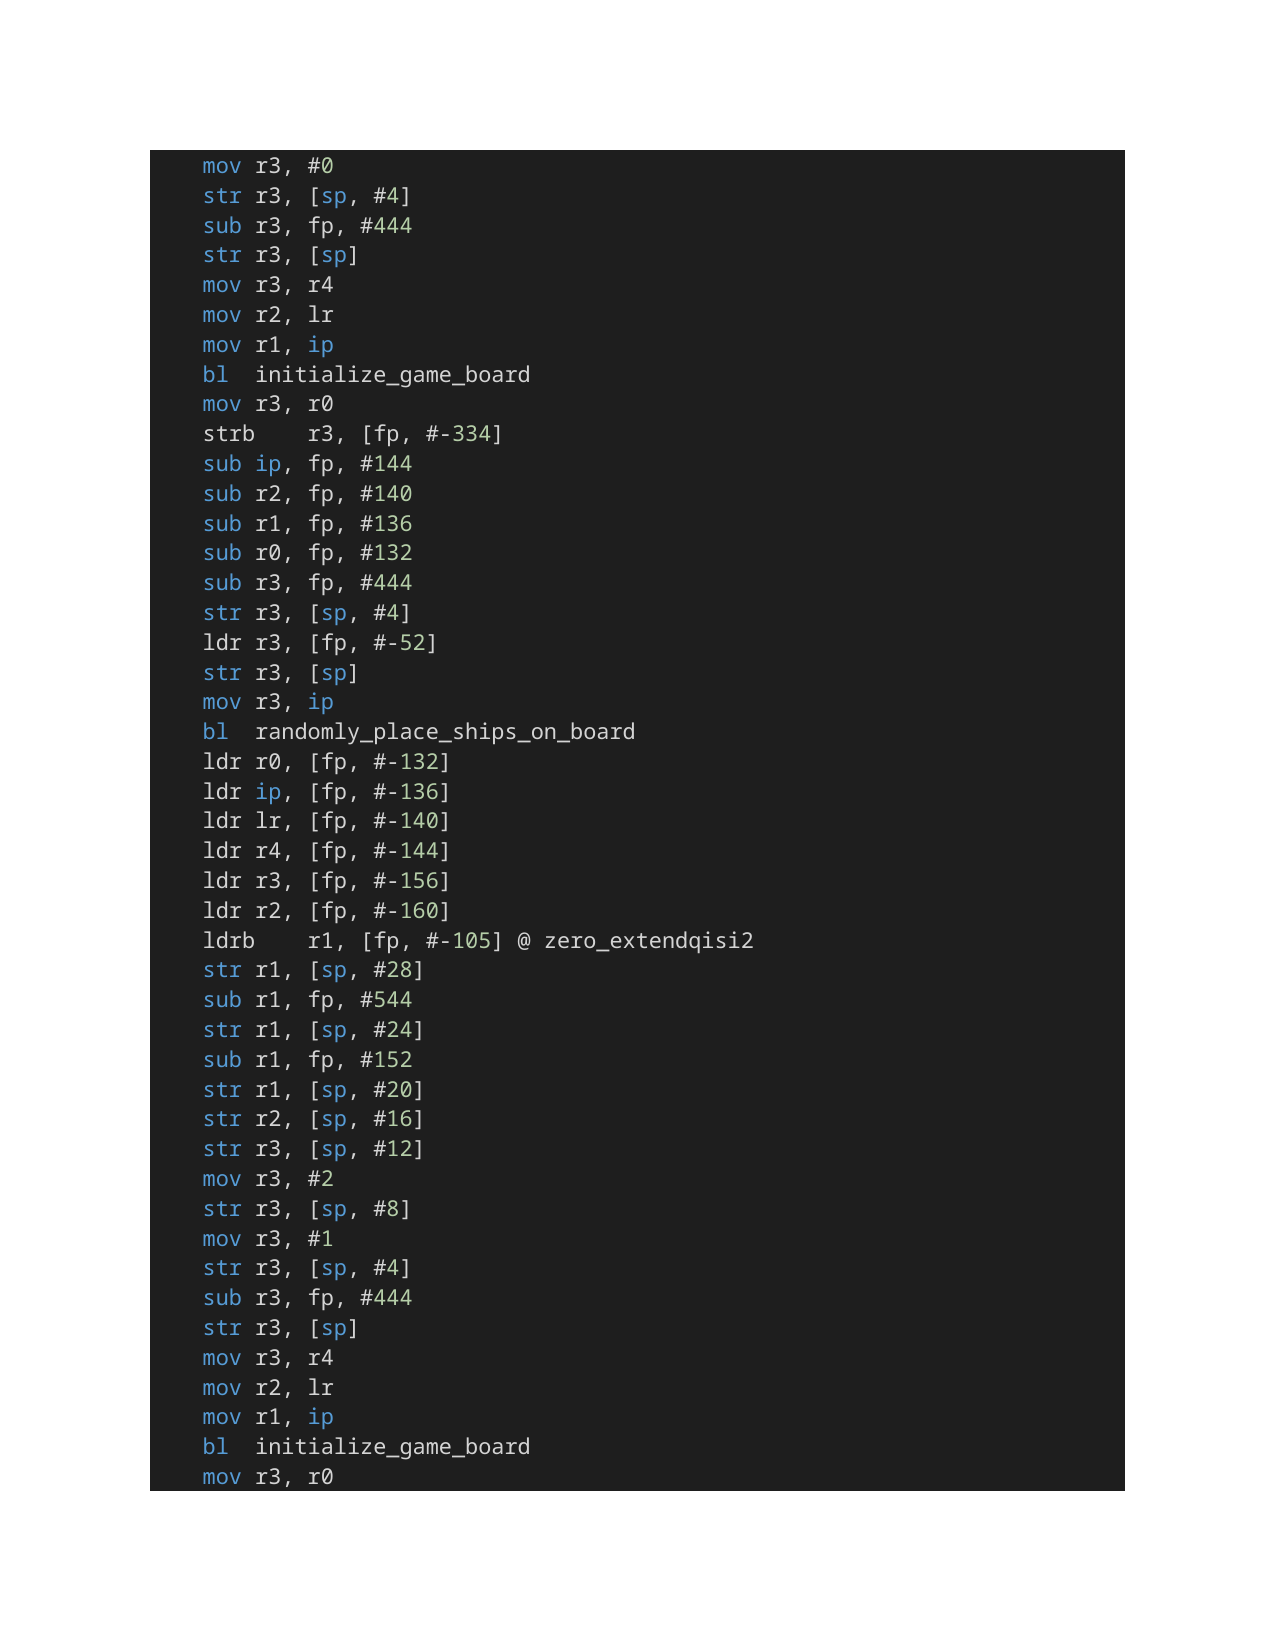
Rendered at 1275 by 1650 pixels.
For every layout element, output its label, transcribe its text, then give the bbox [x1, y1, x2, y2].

text sub ip, fp, #144 [150, 448, 1125, 478]
text mov r3, #0 [150, 150, 1125, 180]
text bl randomly_place_ships_on_board [150, 716, 1125, 746]
text str r3, [sp, #4] [150, 180, 1125, 209]
text sub r0, fp, #132 [150, 537, 1125, 567]
text sub r1, fp, #136 [150, 507, 1125, 537]
text sub r3, fp, #444 [150, 567, 1125, 597]
text mov r2, lr [150, 1371, 1125, 1401]
text ldrb r1, [fp, #-105] @ zero_extendqisi2 [150, 924, 1125, 954]
text mov r3, r0 [150, 1461, 1125, 1491]
text mov r1, ip [150, 1401, 1125, 1431]
text mov r3, r4 [150, 1342, 1125, 1371]
text mov r3, r4 [150, 269, 1125, 299]
text str r1, [sp, #24] [150, 1014, 1125, 1044]
text mov r2, lr [150, 299, 1125, 329]
text mov r3, #2 [150, 1163, 1125, 1193]
text str r3, [sp] [150, 239, 1125, 269]
text str r1, [sp, #28] [150, 954, 1125, 984]
text strb r3, [fp, #-334] [150, 418, 1125, 448]
text ldr r4, [fp, #-144] [150, 835, 1125, 865]
text str r3, [sp, #4] [150, 1252, 1125, 1282]
text sub r3, fp, #444 [150, 209, 1125, 239]
text mov r3, #1 [150, 1222, 1125, 1252]
text str r3, [sp] [150, 1312, 1125, 1342]
text ldr r0, [fp, #-132] [150, 746, 1125, 776]
text bl initialize_game_board [150, 358, 1125, 388]
text sub r1, fp, #544 [150, 984, 1125, 1014]
text str r3, [sp, #12] [150, 1133, 1125, 1163]
text sub r2, fp, #140 [150, 478, 1125, 507]
text str r3, [sp, #4] [150, 597, 1125, 627]
text mov r3, r0 [150, 388, 1125, 418]
text ldr r2, [fp, #-160] [150, 895, 1125, 924]
text mov r3, ip [150, 686, 1125, 716]
text str r3, [sp, #8] [150, 1193, 1125, 1222]
text sub r3, fp, #444 [150, 1282, 1125, 1312]
text str r2, [sp, #16] [150, 1103, 1125, 1133]
text bl initialize_game_board [150, 1431, 1125, 1461]
text str r3, [sp] [150, 656, 1125, 686]
text sub r1, fp, #152 [150, 1044, 1125, 1073]
text ldr r3, [fp, #-52] [150, 627, 1125, 656]
text ldr lr, [fp, #-140] [150, 805, 1125, 835]
text ldr ip, [fp, #-136] [150, 776, 1125, 805]
text mov r1, ip [150, 329, 1125, 358]
text str r1, [sp, #20] [150, 1073, 1125, 1103]
text ldr r3, [fp, #-156] [150, 865, 1125, 895]
